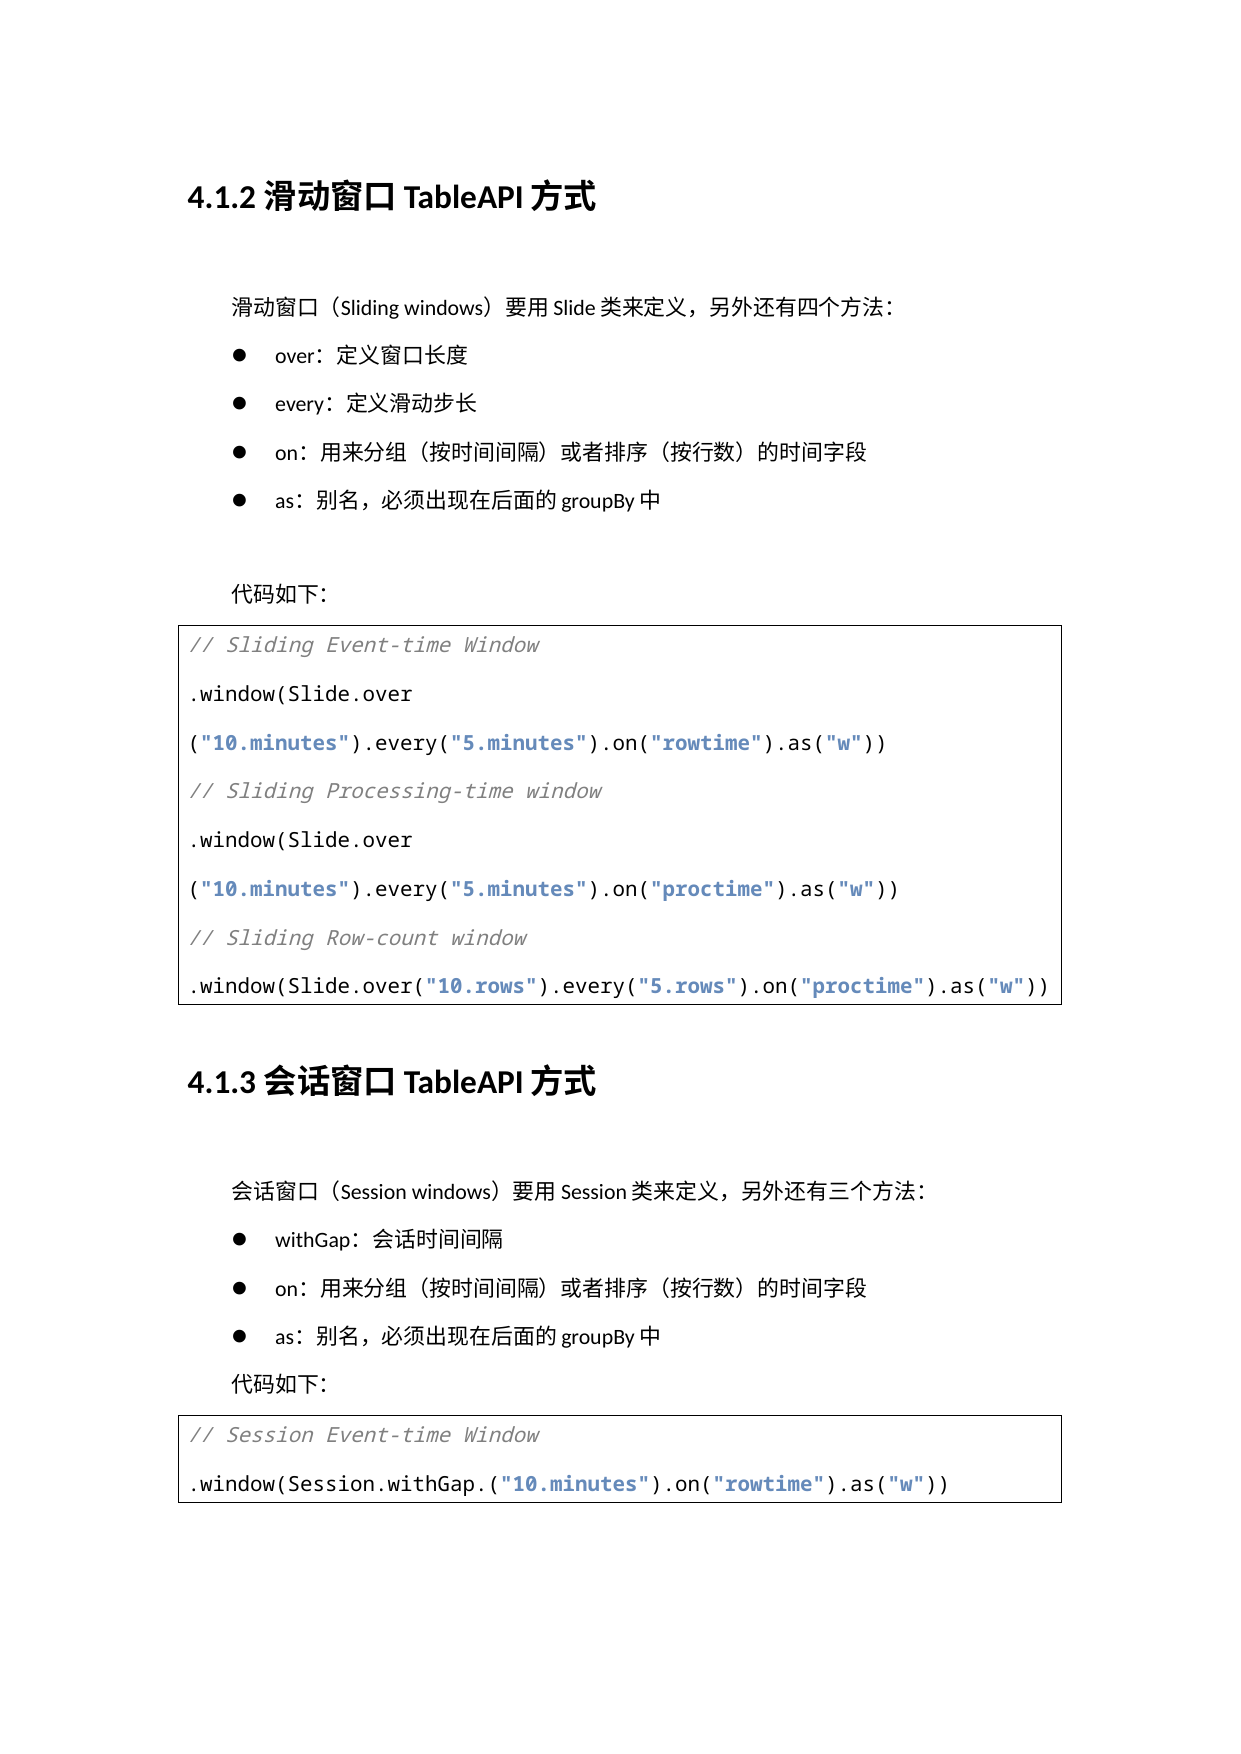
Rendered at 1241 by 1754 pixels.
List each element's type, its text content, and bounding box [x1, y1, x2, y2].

text 代码如下： [187, 577, 1053, 609]
list on：用来分组（按时间间隔）或者排序（按行数）的时间字段 [231, 434, 1053, 467]
list on：用来分组（按时间间隔）或者排序（按行数）的时间字段 [231, 1270, 1053, 1303]
subtitle 4.1.3 会话窗口TableAPI方式 [187, 1046, 1053, 1111]
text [179, 1416, 1061, 1502]
list over：定义窗口长度 [231, 337, 1053, 370]
text 滑动窗口（Sliding windows）要用Slide类来定义，另外还有四个方法： [187, 289, 1053, 322]
list withGap：会话时间间隔 [231, 1222, 1053, 1254]
list as：别名，必须出现在后面的groupBy中 [231, 482, 1053, 515]
list as：别名，必须出现在后面的groupBy中 [231, 1318, 1053, 1351]
list every：定义滑动步长 [231, 386, 1053, 418]
text 代码如下： [187, 1367, 1053, 1399]
text // Sliding Event-time Window .window(Slide.over("10.minutes").every("5.minutes").on("rowtime").as("w")) // Sliding Processing-time window .window(Slide.over("10.minutes").every("5.minutes").on("proctime").as("w")) // Sliding Row-count window .window(Slide.over("10.rows").every("5.rows").on("proctime").as("w")) [179, 626, 1061, 1004]
text 会话窗口（Session windows）要用Session类来定义，另外还有三个方法： [187, 1173, 1053, 1206]
subtitle 4.1.2 滑动窗口TableAPI方式 [187, 162, 1053, 227]
